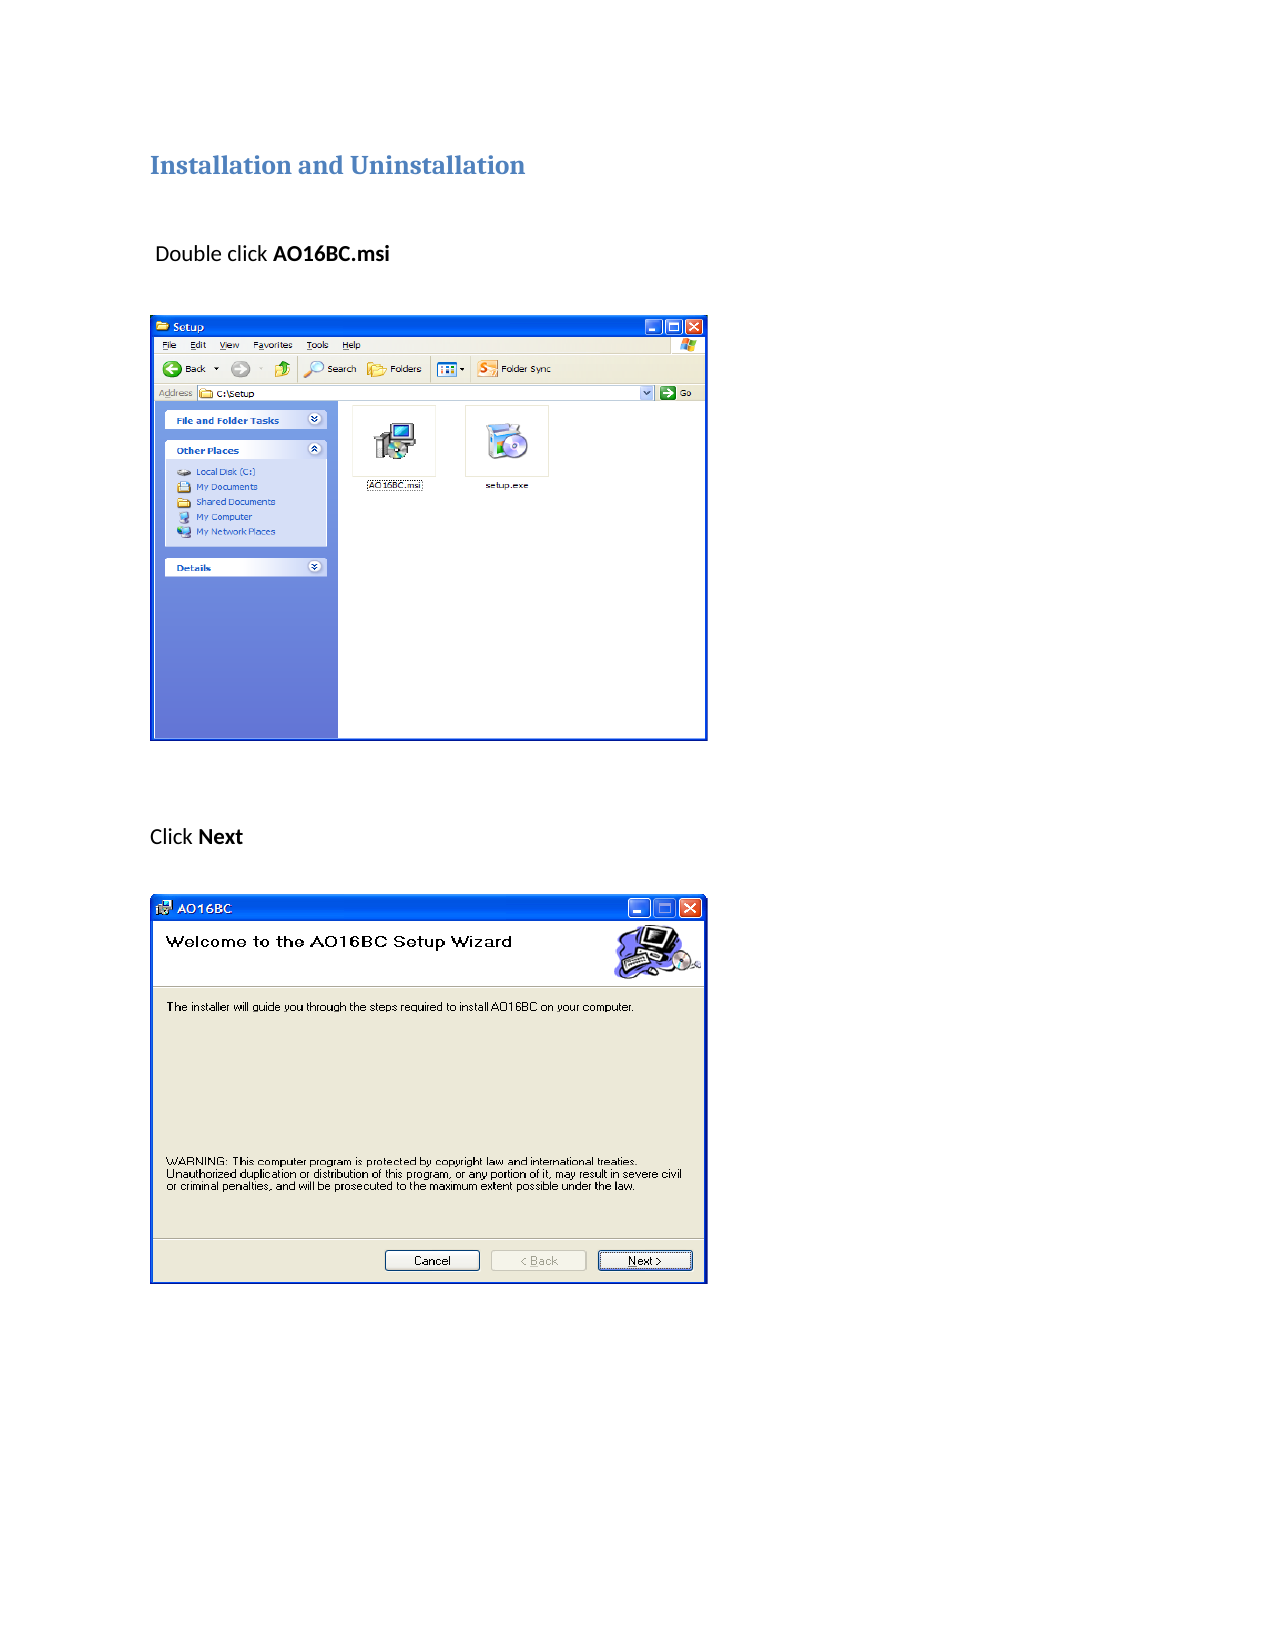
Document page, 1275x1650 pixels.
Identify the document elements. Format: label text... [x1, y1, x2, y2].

text Click Next [150, 822, 1125, 850]
picture [150, 894, 708, 1284]
subtitle Installation and Uninstallation [150, 150, 1125, 181]
text Double click AO16BC.msi [150, 239, 1125, 267]
picture [150, 315, 708, 741]
